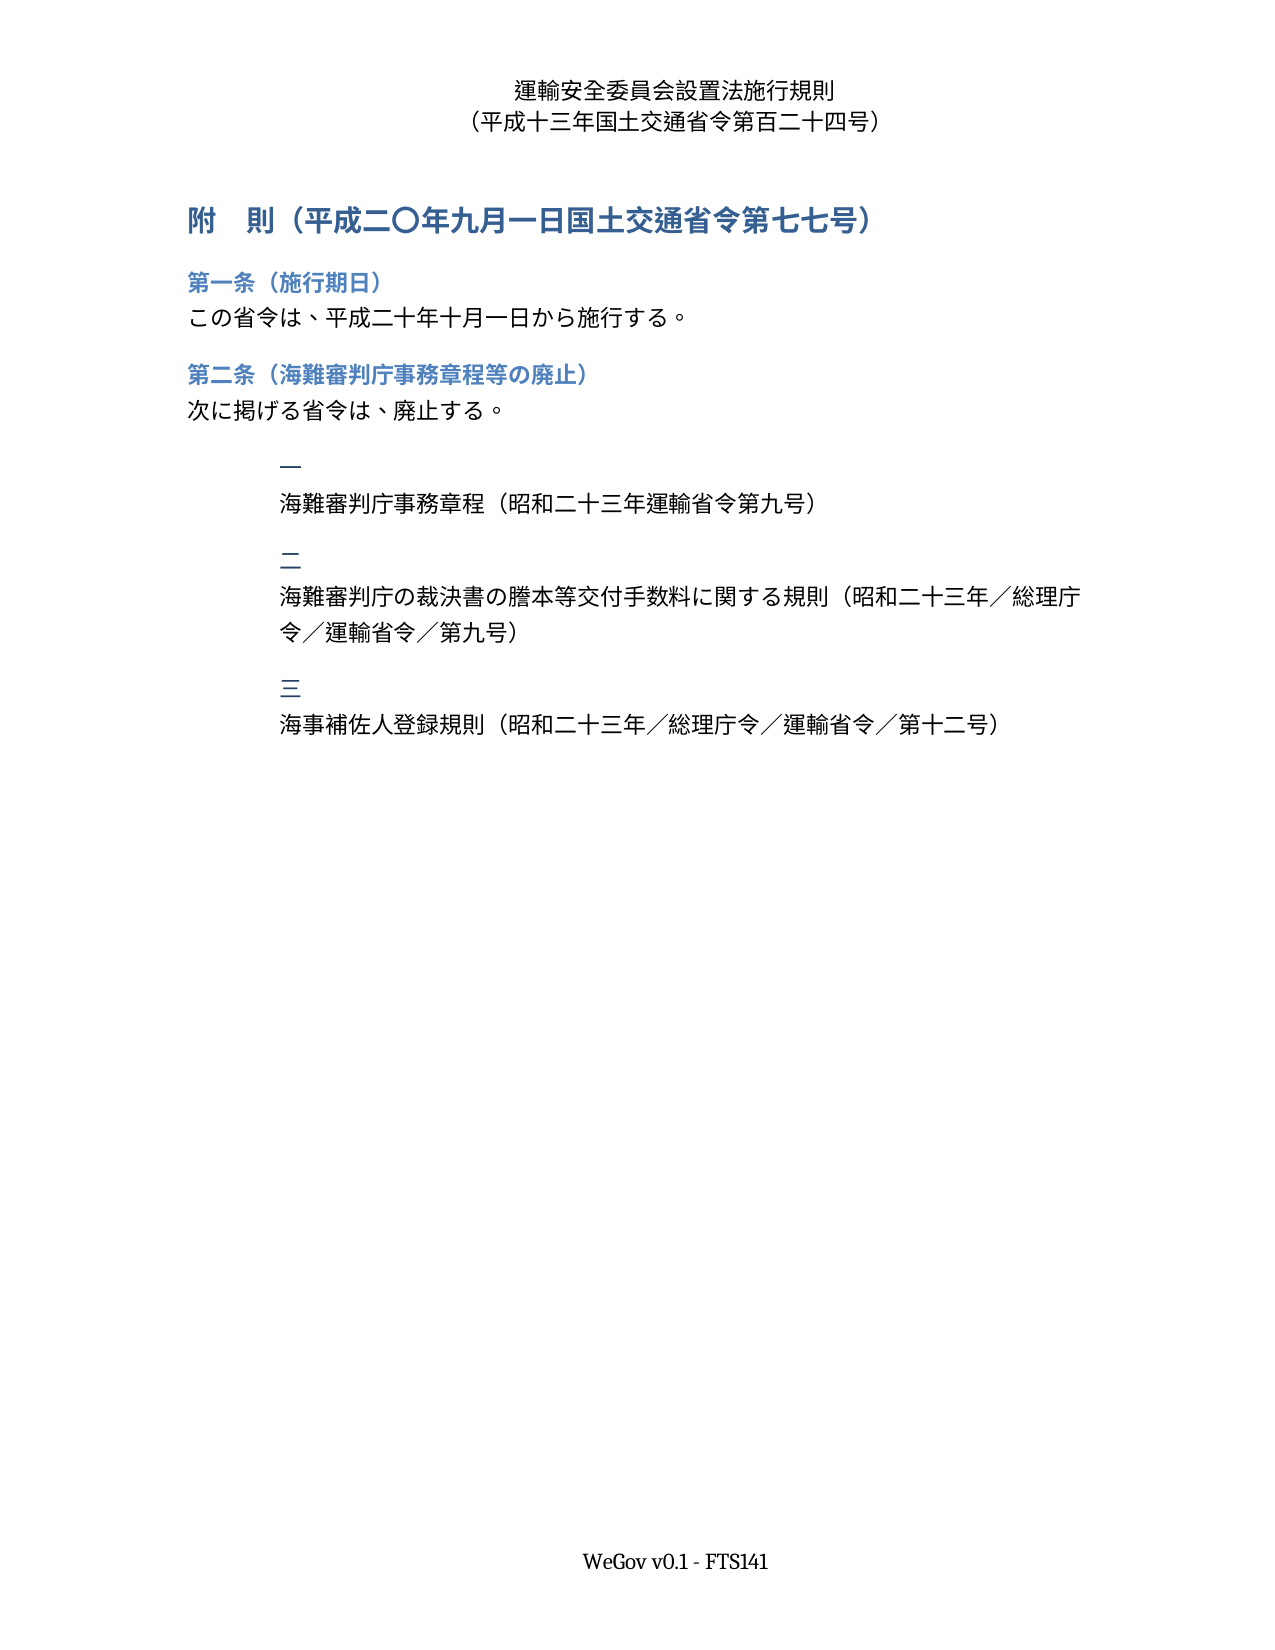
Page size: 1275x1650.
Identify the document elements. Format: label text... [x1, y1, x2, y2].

subtitle 三 [279, 673, 1087, 704]
text 海難審判庁事務章程（昭和二十三年運輸省令第九号） [279, 488, 1087, 519]
text この省令は、平成二十年十月一日から施行する。 [187, 302, 1087, 334]
text 次に掲げる省令は、廃止する。 [187, 395, 1087, 426]
subtitle 第一条（施行期日） [187, 266, 1087, 298]
text 海事補佐人登録規則（昭和二十三年／総理庁令／運輸省令／第十二号） [279, 709, 1087, 740]
subtitle 附 則（平成二〇年九月一日国土交通省令第七七号） [187, 200, 1087, 240]
subtitle 二 [279, 544, 1087, 576]
subtitle 第二条（海難審判庁事務章程等の廃止） [187, 359, 1087, 390]
subtitle 一 [279, 452, 1087, 483]
text 海難審判庁の裁決書の謄本等交付手数料に関する規則（昭和二十三年／総理庁令／運輸省令／第九号） [279, 581, 1087, 648]
